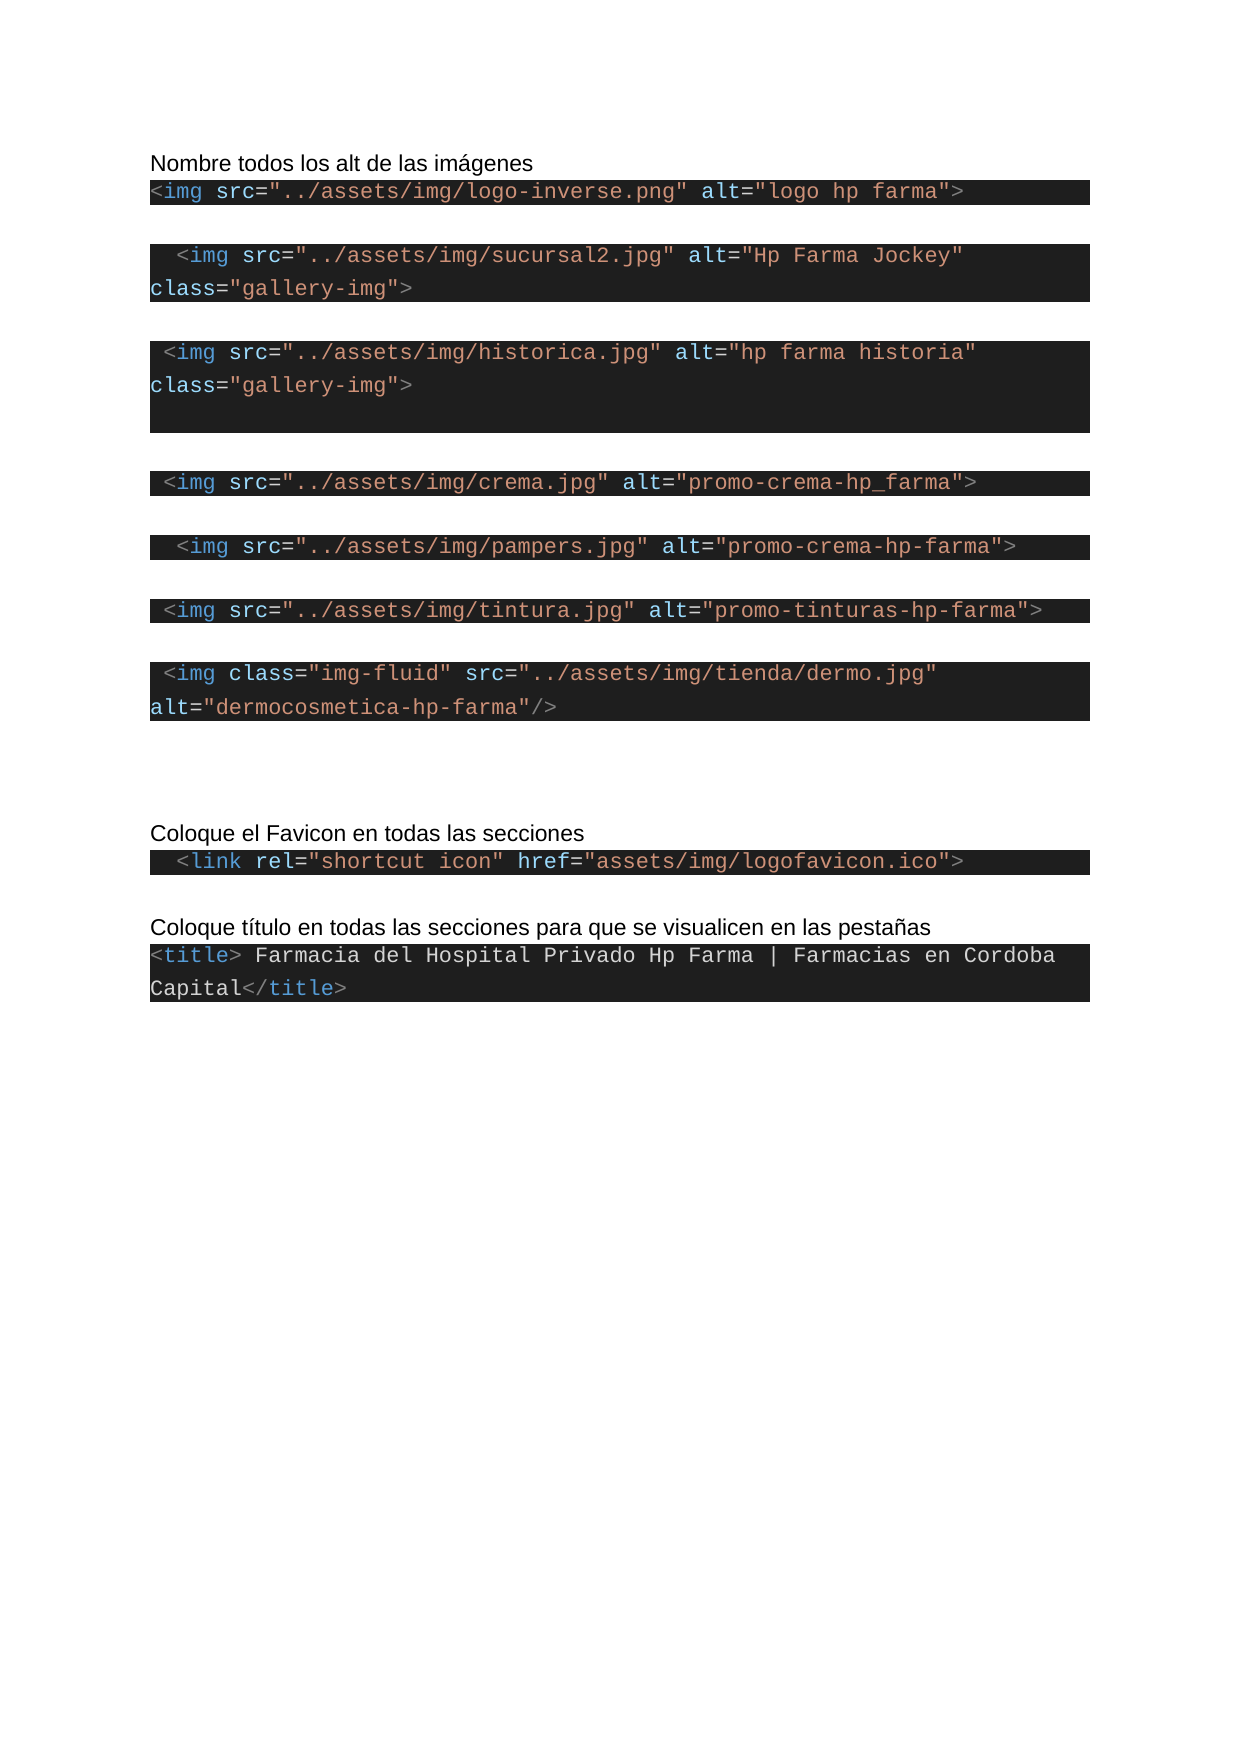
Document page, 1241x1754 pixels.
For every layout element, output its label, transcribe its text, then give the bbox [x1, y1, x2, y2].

text Nombre todos los alt de las imágenes [150, 150, 1090, 176]
text <img src="../assets/img/tintura.jpg" alt="promo-tinturas-hp-farma"> [150, 599, 1090, 623]
text <img class="img-fluid" src="../assets/img/tienda/dermo.jpg" alt="dermocosmetica-hp-farma"/> [150, 662, 1090, 721]
text <img src="../assets/img/pampers.jpg" alt="promo-crema-hp-farma"> [150, 535, 1090, 560]
text <img src="../assets/img/logo-inverse.png" alt="logo hp farma"> [150, 180, 1090, 205]
text <img src="../assets/img/sucursal2.jpg" alt="Hp Farma Jockey" class="gallery-img"> [150, 244, 1090, 302]
text <title> Farmacia del Hospital Privado Hp Farma | Farmacias en Cordoba Capital</title> [150, 944, 1090, 1002]
text <img src="../assets/img/crema.jpg" alt="promo-crema-hp_farma"> [150, 471, 1090, 496]
text <link rel="shortcut icon" href="assets/img/logofavicon.ico"> [150, 850, 1090, 875]
text <img src="../assets/img/historica.jpg" alt="hp farma historia" class="gallery-img"> [150, 341, 1090, 399]
text Coloque el Favicon en todas las secciones [150, 820, 1090, 846]
text Coloque título en todas las secciones para que se visualicen en las pestañas [150, 914, 1090, 940]
